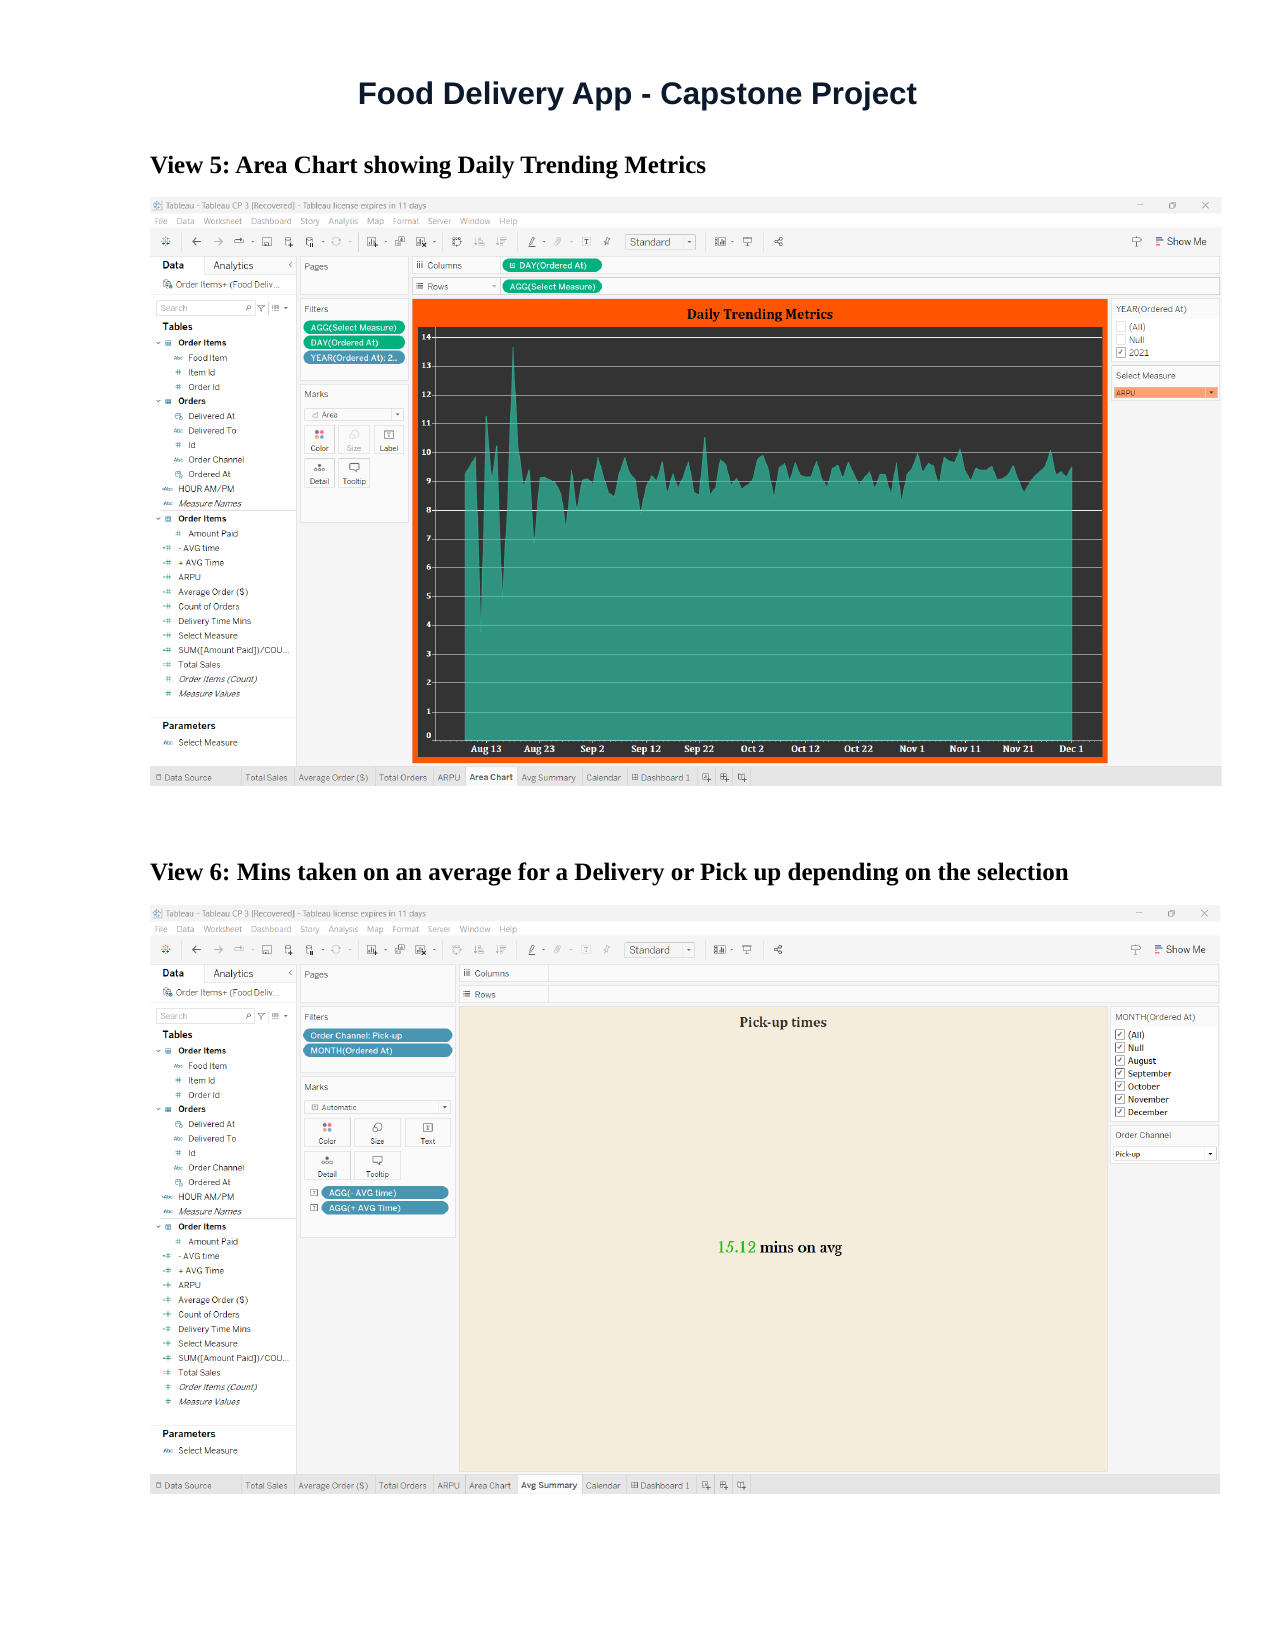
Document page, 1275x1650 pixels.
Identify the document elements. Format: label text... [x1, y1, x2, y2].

picture [150, 905, 1221, 1494]
picture [150, 197, 1222, 786]
text View 5: Area Chart showing Daily Trending Metrics [150, 150, 1125, 179]
text View 6: Mins taken on an average for a Delivery or Pick up depending on the selection [150, 857, 1125, 886]
